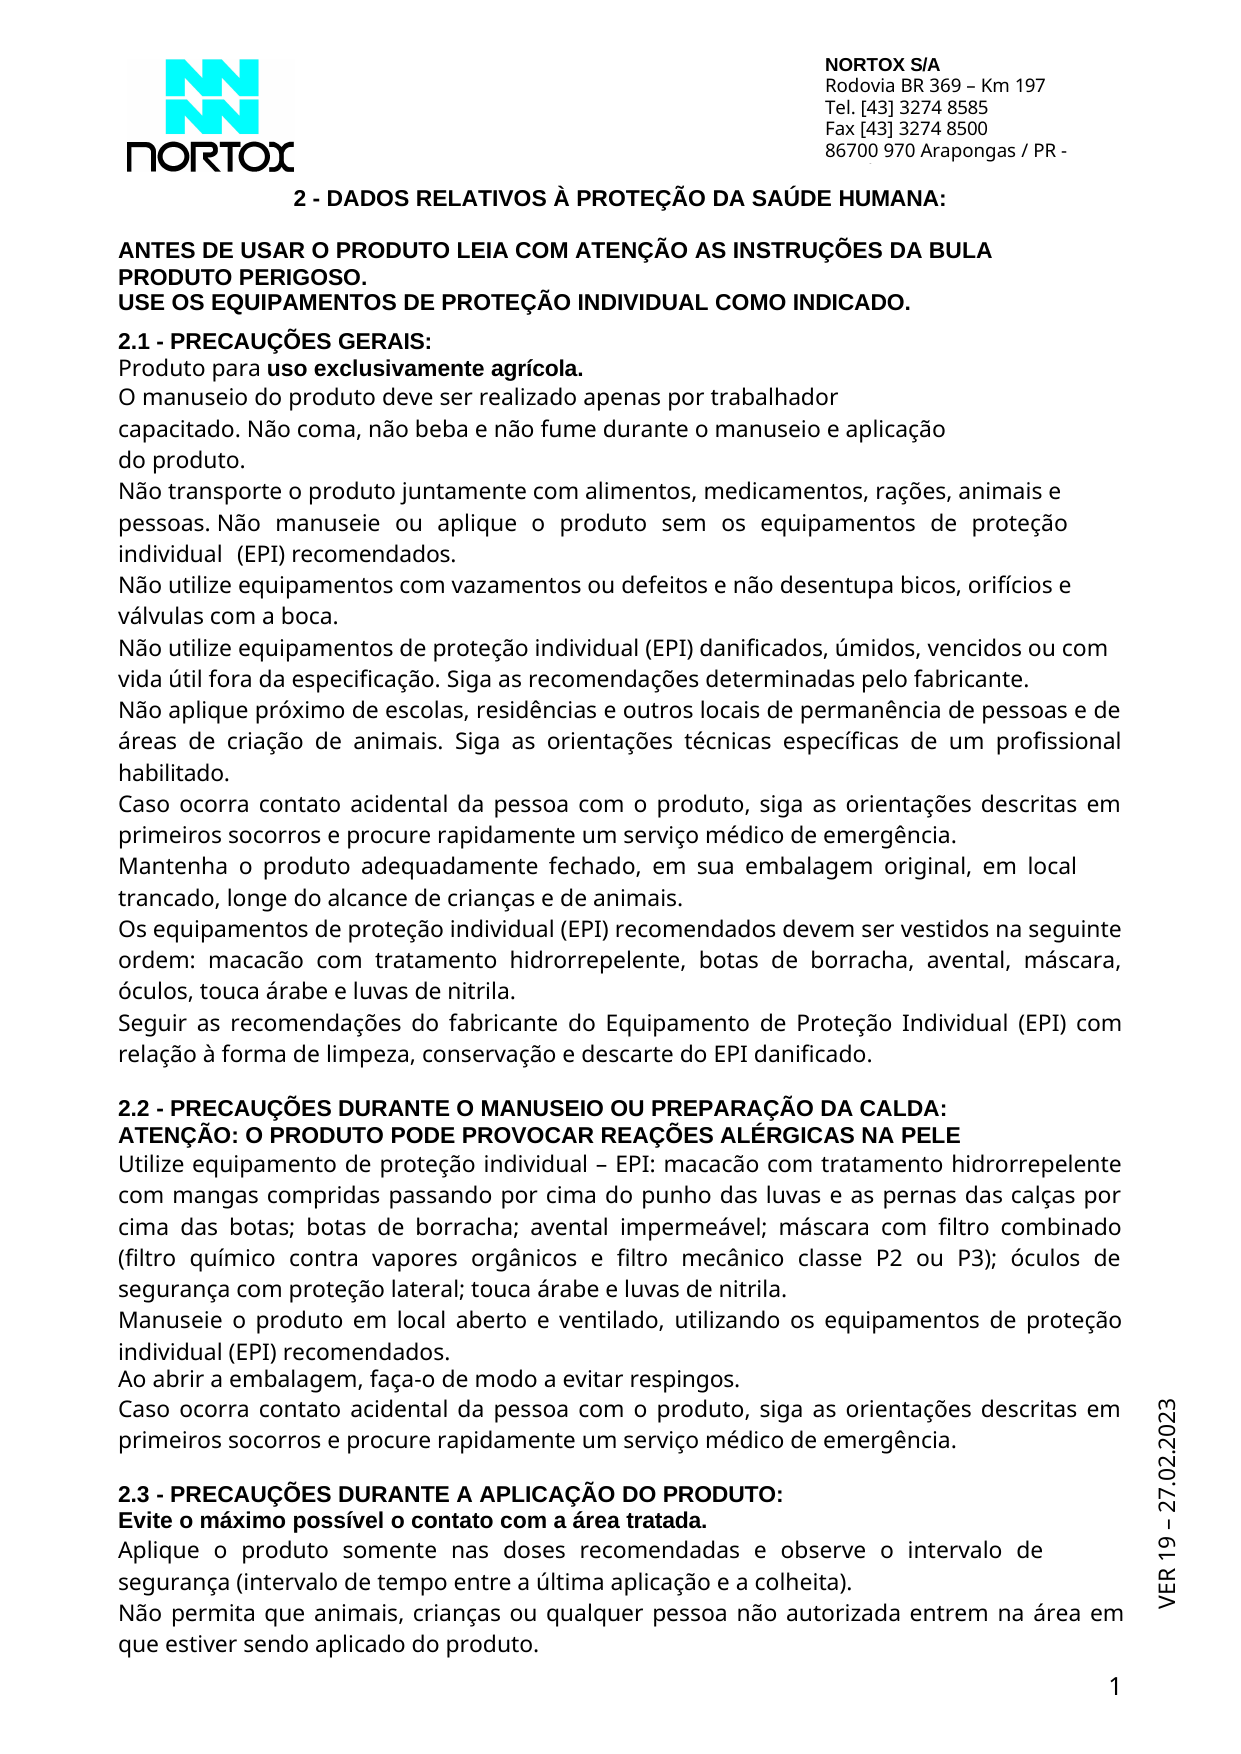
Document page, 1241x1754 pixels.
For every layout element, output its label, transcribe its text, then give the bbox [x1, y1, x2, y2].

text Caso ocorra contato acidental da pessoa com o produto, siga as orientações descritas em primeiros socorros e procure rapidamente um serviço médico de emergência. [118, 1393, 1122, 1456]
text ANTES DE USAR O PRODUTO LEIA COM ATENÇÃO AS INSTRUÇÕES DA BULA PRODUTO PERIGOSO. [118, 237, 1058, 290]
picture [127, 59, 295, 172]
list - DADOS RELATIVOS À PROTEÇÃO DA SAÚDE HUMANA: [103, 184, 1137, 211]
text Não utilize equipamentos de proteção individual (EPI) danificados, úmidos, vencidos ou com vida útil fora da especificação. Siga as recomendações determinadas pelo fabricante. [118, 631, 1123, 694]
text Utilize equipamento de proteção individual – EPI: macacão com tratamento hidrorrepelente com mangas compridas passando por cima do punho das luvas e as pernas das calças por cima das botas; botas de borracha; avental impermeável; máscara com filtro combinado (filtro químico contra vapores orgânicos e filtro mecânico classe P2 ou P3); óculos de segurança com proteção lateral; touca árabe e luvas de nitrila. [118, 1148, 1123, 1304]
text Seguir as recomendações do fabricante do Equipamento de Proteção Individual (EPI) com relação à forma de limpeza, conservação e descarte do EPI danificado. [118, 1006, 1122, 1069]
text Manuseie o produto em local aberto e ventilado, utilizando os equipamentos de proteção individual (EPI) recomendados. [118, 1304, 1122, 1367]
text Evite o máximo possível o contato com a área tratada. [118, 1508, 1152, 1534]
text Não utilize equipamentos com vazamentos ou defeitos e não desentupa bicos, orifícios e válvulas com a boca. [118, 569, 1123, 631]
subtitle - PRECAUÇÕES DURANTE A APLICAÇÃO DO PRODUTO: [118, 1482, 1152, 1508]
text Produto para uso exclusivamente agrícola. [118, 355, 1152, 381]
subtitle - PRECAUÇÕES DURANTE O MANUSEIO OU PREPARAÇÃO DA CALDA: ATENÇÃO: O PRODUTO PODE PROVOCAR REAÇÕES ALÉRGICAS NA PELE [118, 1095, 961, 1148]
text Mantenha o produto adequadamente fechado, em sua embalagem original, em local trancado, longe do alcance de crianças e de animais. [118, 850, 1078, 913]
text O manuseio do produto deve ser realizado apenas por trabalhador capacitado. Não coma, não beba e não fume durante o manuseio e aplicação do produto. [118, 381, 954, 475]
text Não transporte o produto juntamente com alimentos, medicamentos, rações, animais e pessoas. Não manuseie ou aplique o produto sem os equipamentos de proteção individual (EPI) recomendados. [118, 475, 1123, 569]
text Aplique o produto somente nas doses recomendadas e observe o intervalo de segurança (intervalo de tempo entre a última aplicação e a colheita). [118, 1534, 1152, 1597]
text Os equipamentos de proteção individual (EPI) recomendados devem ser vestidos na seguinte ordem: macacão com tratamento hidrorrepelente, botas de borracha, avental, máscara, óculos, touca árabe e luvas de nitrila. [118, 913, 1122, 1006]
list - PRECAUÇÕES GERAIS: [118, 329, 1152, 355]
text Não aplique próximo de escolas, residências e outros locais de permanência de pessoas e de áreas de criação de animais. Siga as orientações técnicas específicas de um profissional habilitado. [118, 694, 1122, 788]
text Não permita que animais, crianças ou qualquer pessoa não autorizada entrem na área em que estiver sendo aplicado do produto. [118, 1597, 1152, 1659]
text Ao abrir a embalagem, faça-o de modo a evitar respingos. [118, 1367, 1152, 1393]
text Caso ocorra contato acidental da pessoa com o produto, siga as orientações descritas em primeiros socorros e procure rapidamente um serviço médico de emergência. [118, 788, 1122, 850]
text USE OS EQUIPAMENTOS DE PROTEÇÃO INDIVIDUAL COMO INDICADO. [118, 290, 1152, 316]
